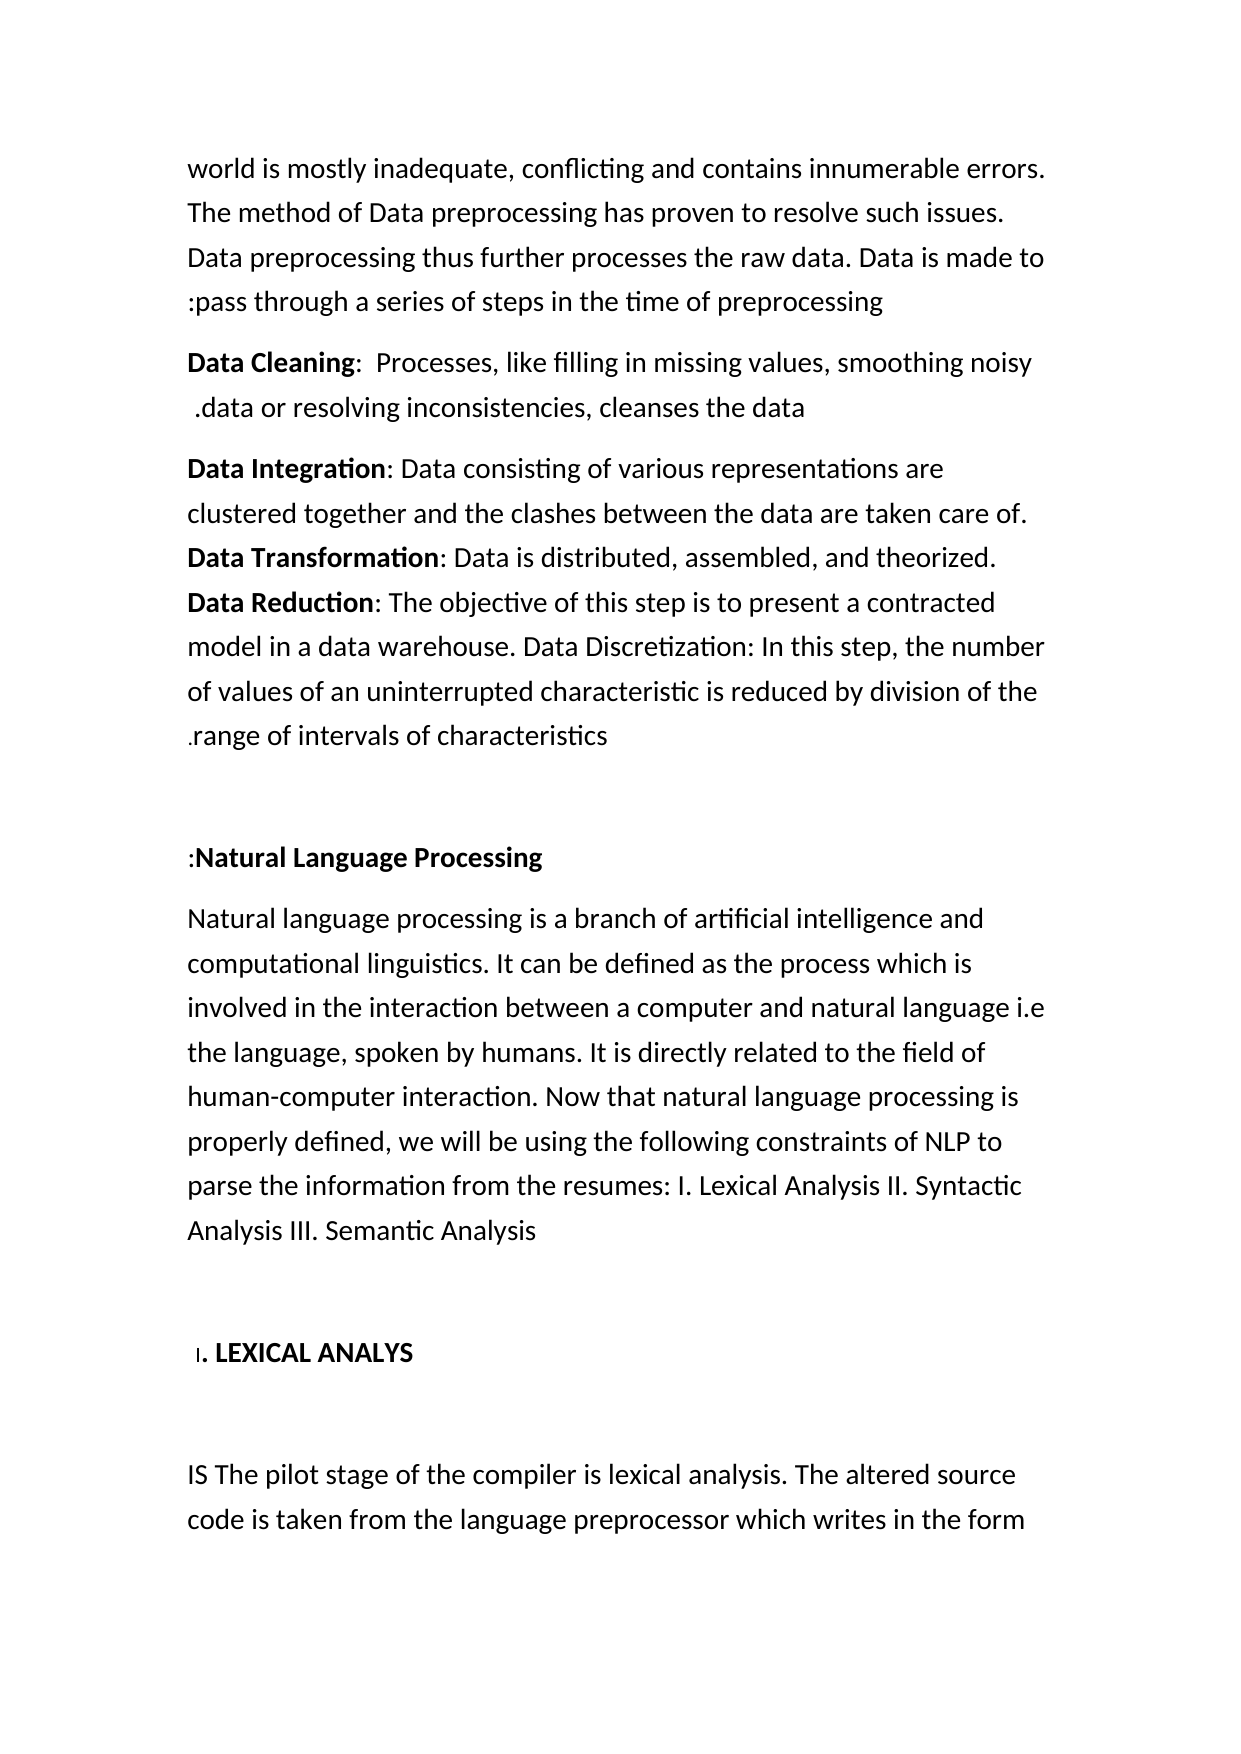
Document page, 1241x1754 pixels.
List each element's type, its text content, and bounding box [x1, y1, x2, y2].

text Data Integration: Data consisting of various representations are clustered together and the clashes between the data are taken care of. Data Transformation: Data is distributed, assembled, and theorized. Data Reduction: The objective of this step is to present a contracted model in a data warehouse. Data Discretization: In this step, the number of values of an uninterrupted characteristic is reduced by division of the range of intervals of characteristics. [187, 450, 1053, 753]
text I. LEXICAL ANALYS [187, 1334, 1053, 1370]
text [187, 1456, 1053, 1537]
text Data Cleaning: Processes, like filling in missing values, smoothing noisy data or resolving inconsistencies, cleanses the data. [187, 344, 1053, 425]
text Natural Language Processing: [187, 839, 1053, 875]
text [187, 150, 1053, 319]
text Natural language processing is a branch of artificial intelligence and computational linguistics. It can be defined as the process which is involved in the interaction between a computer and natural language i.e the language, spoken by humans. It is directly related to the field of human-computer interaction. Now that natural language processing is properly defined, we will be using the following constraints of NLP to parse the information from the resumes: I. Lexical Analysis II. Syntactic Analysis III. Semantic Analysis [187, 901, 1053, 1247]
